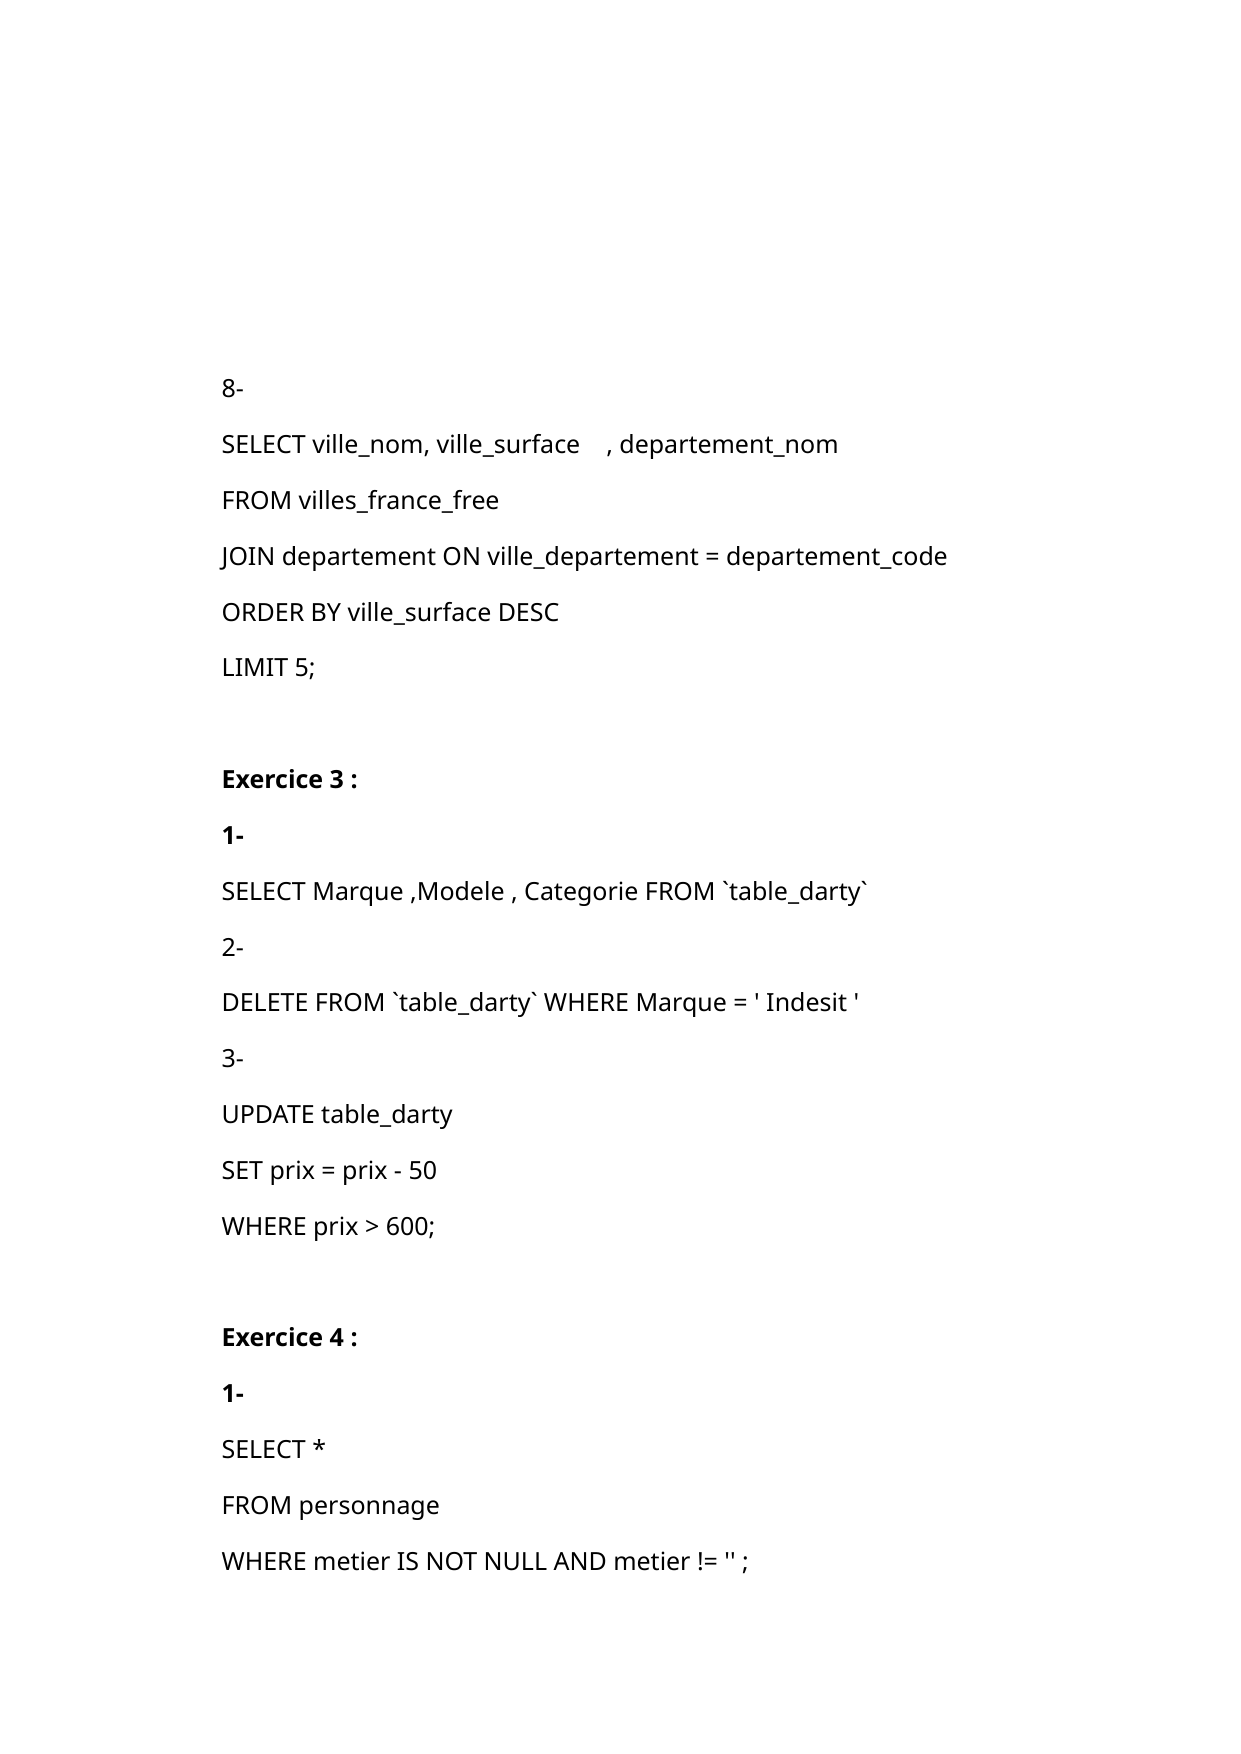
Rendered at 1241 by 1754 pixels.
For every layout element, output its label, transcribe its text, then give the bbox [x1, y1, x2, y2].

text JOIN departement ON ville_departement = departement_code [221, 538, 1093, 572]
text SELECT ville_nom, ville_surface , departement_nom [221, 427, 1093, 461]
text 2- [221, 929, 1093, 963]
text 1- [221, 818, 1093, 852]
text Exercice 3 : [221, 762, 1093, 796]
text SET prix = prix - 50 [221, 1153, 1093, 1187]
text SELECT * [221, 1432, 1093, 1466]
text 3- [221, 1041, 1093, 1075]
text 1- [221, 1376, 1093, 1410]
text Exercice 4 : [221, 1320, 1093, 1354]
text 8- [221, 371, 1093, 405]
text DELETE FROM `table_darty` WHERE Marque = ' Indesit ' [221, 985, 1093, 1019]
text FROM villes_france_free [221, 483, 1093, 517]
text LIMIT 5; [221, 650, 1093, 684]
text UPDATE table_darty [221, 1097, 1093, 1131]
text WHERE metier IS NOT NULL AND metier != '' ; [221, 1543, 1093, 1577]
text WHERE prix > 600; [221, 1208, 1093, 1242]
text SELECT Marque ,Modele , Categorie FROM `table_darty` [221, 873, 1093, 907]
text FROM personnage [221, 1488, 1093, 1522]
text ORDER BY ville_surface DESC [221, 594, 1093, 628]
